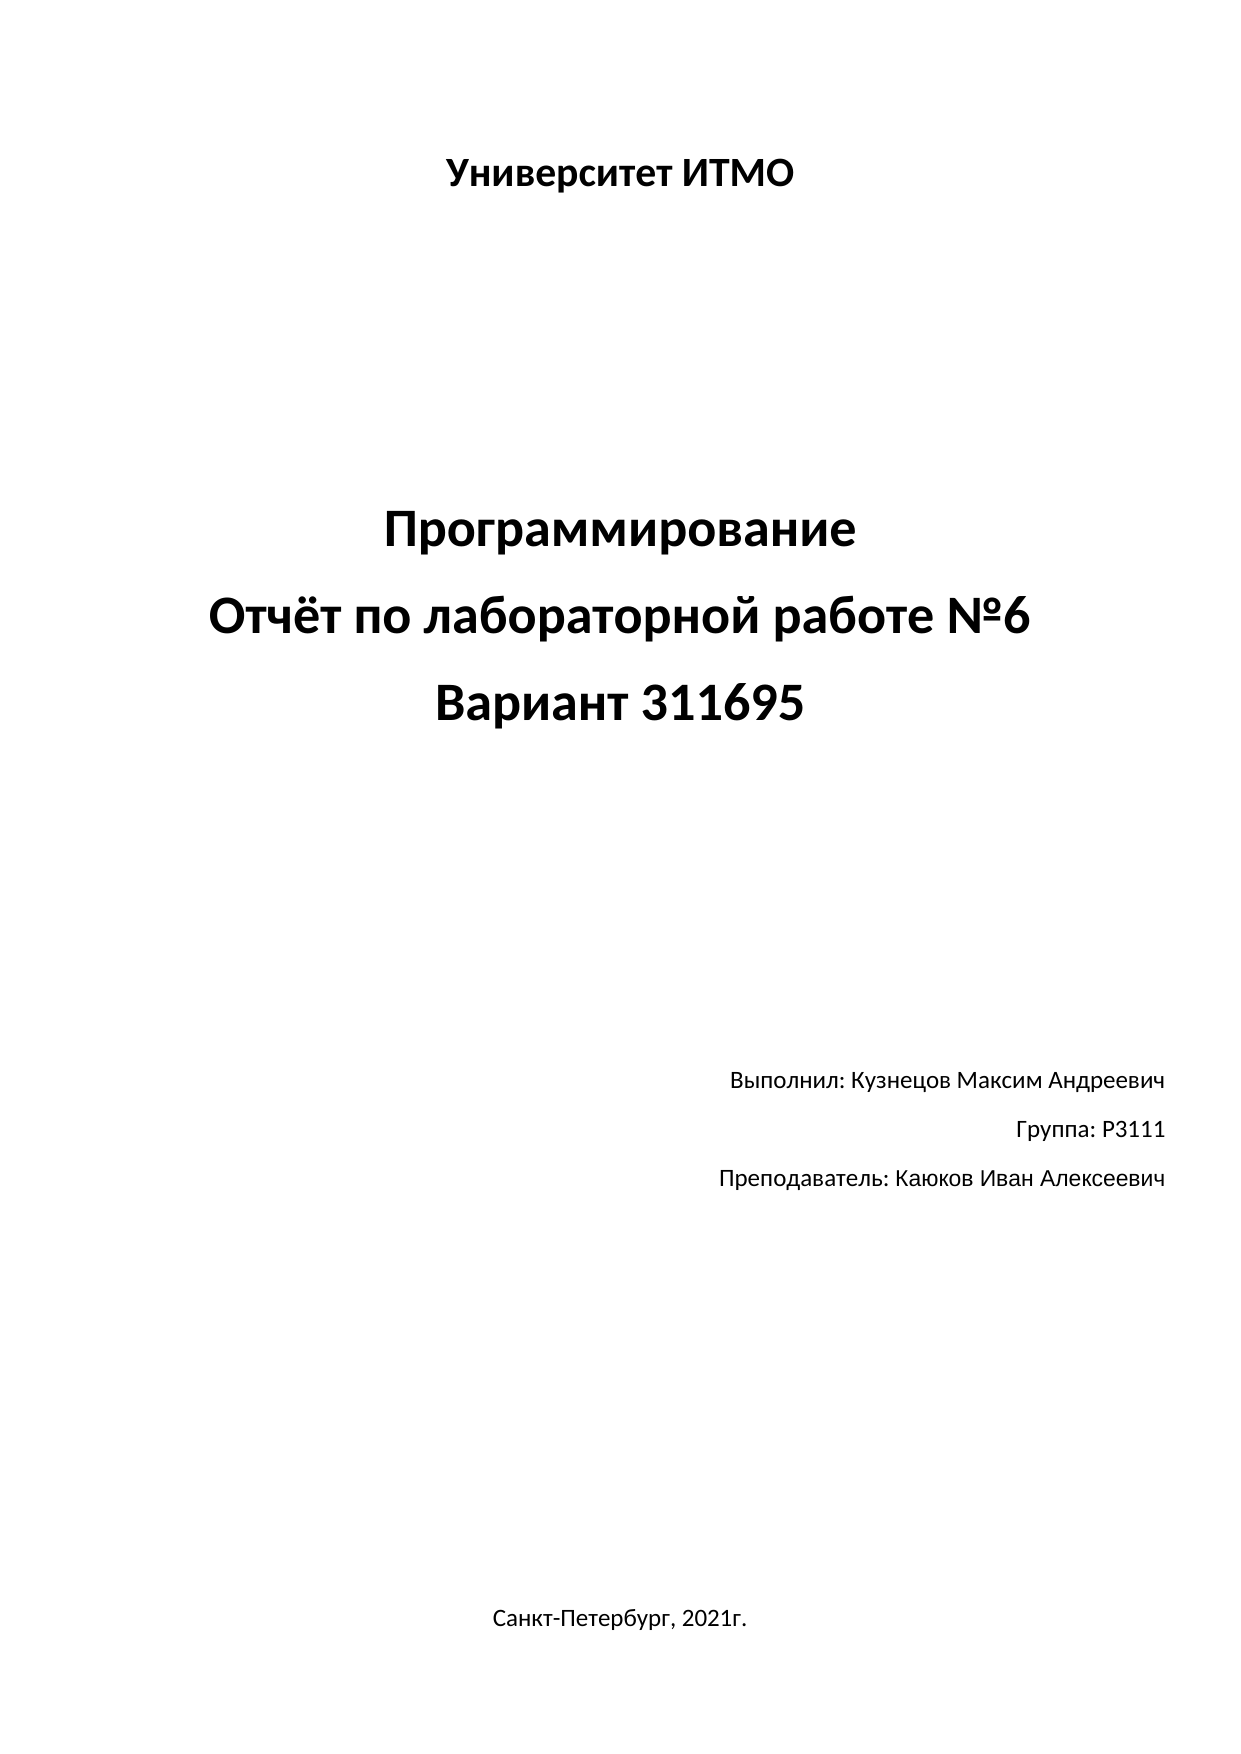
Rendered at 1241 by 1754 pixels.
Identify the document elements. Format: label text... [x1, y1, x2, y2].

text Группа: P3111 [75, 1113, 1165, 1143]
text Программирование [75, 494, 1165, 560]
text Вариант 311695 [75, 668, 1165, 734]
text Университет ИТМО [75, 146, 1165, 196]
text Отчёт по лабораторной работе №6 [75, 581, 1165, 647]
text Преподаватель: Каюков Иван Алексеевич [75, 1162, 1165, 1192]
text Санкт-Петербург, 2021г. [75, 1602, 1165, 1633]
text Выполнил: Кузнецов Максим Андреевич [75, 1064, 1165, 1094]
